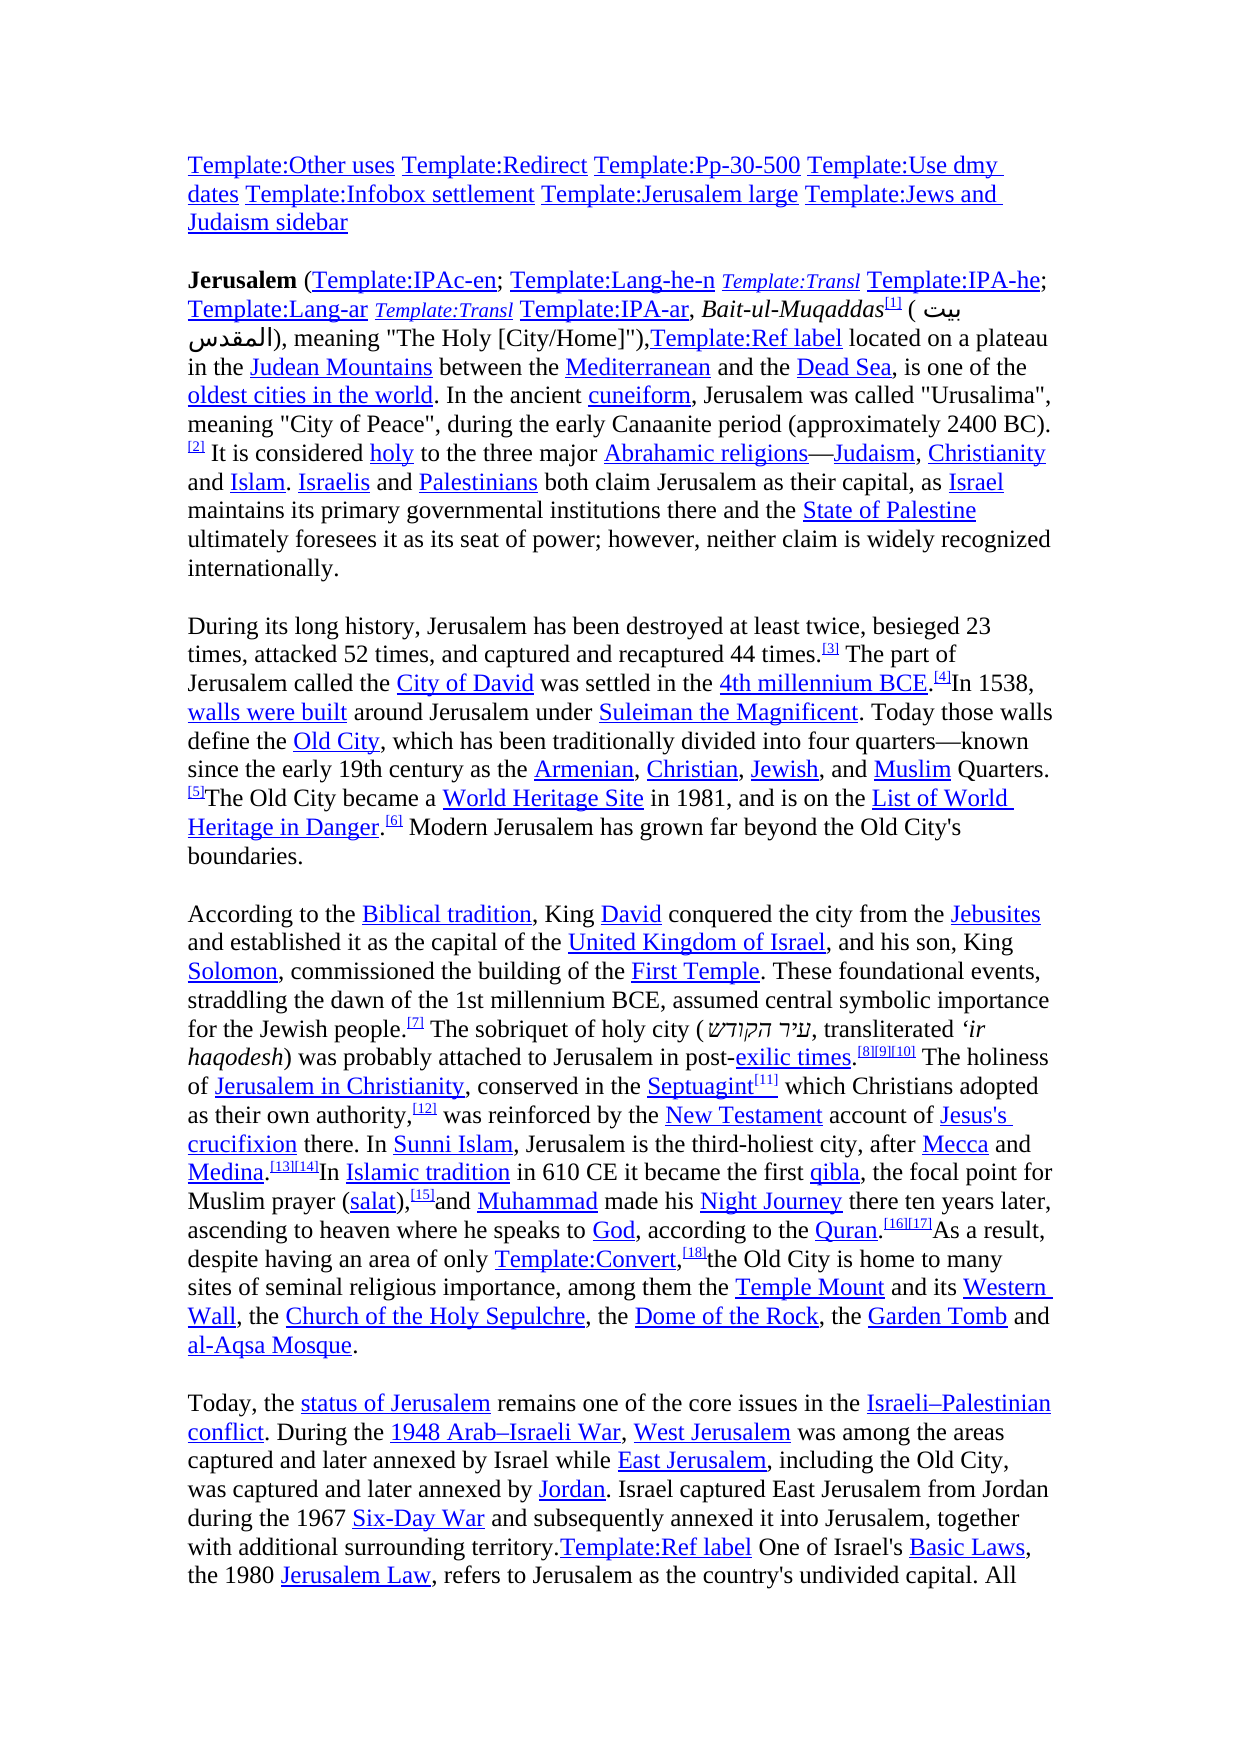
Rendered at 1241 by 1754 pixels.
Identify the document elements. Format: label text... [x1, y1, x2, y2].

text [187, 1388, 1053, 1589]
text During its long history, Jerusalem has been destroyed at least twice, besieged 23 times, attacked 52 times, and captured and recaptured 44 times.[3] The part of Jerusalem called the City of David was settled in the 4th millennium BCE.[4]In 1538, walls were built around Jerusalem under Suleiman the Magnificent. Today those walls define the Old City, which has been traditionally divided into four quarters—known since the early 19th century as the Armenian, Christian, Jewish, and Muslim Quarters.[5]The Old City became a World Heritage Site in 1981, and is on the List of World Heritage in Danger.[6] Modern Jerusalem has grown far beyond the Old City's boundaries. [187, 611, 1053, 869]
text Template:Other uses Template:Redirect Template:Pp-30-500 Template:Use dmy dates Template:Infobox settlement Template:Jerusalem large Template:Jews and Judaism sidebar [187, 150, 1053, 236]
text According to the Biblical tradition, King David conquered the city from the Jebusites and established it as the capital of the United Kingdom of Israel, and his son, King Solomon, commissioned the building of the First Temple. These foundational events, straddling the dawn of the 1st millennium BCE, assumed central symbolic importance for the Jewish people.[7] The sobriquet of holy city (עיר הקודש, transliterated ‘ir haqodesh) was probably attached to Jerusalem in post-exilic times.[8][9][10] The holiness of Jerusalem in Christianity, conserved in the Septuagint[11] which Christians adopted as their own authority,[12] was reinforced by the New Testament account of Jesus's crucifixion there. In Sunni Islam, Jerusalem is the third-holiest city, after Mecca and Medina.[13][14]In Islamic tradition in 610 CE it became the first qibla, the focal point for Muslim prayer (salat),[15]and Muhammad made his Night Journey there ten years later, ascending to heaven where he speaks to God, according to the Quran.[16][17]As a result, despite having an area of only Template:Convert,[18]the Old City is home to many sites of seminal religious importance, among them the Temple Mount and its Western Wall, the Church of the Holy Sepulchre, the Dome of the Rock, the Garden Tomb and al-Aqsa Mosque. [187, 899, 1053, 1359]
text Jerusalem (Template:IPAc-en; Template:Lang-he-n Template:Transl Template:IPA-he; Template:Lang-ar Template:Transl Template:IPA-ar, Bait-ul-Muqaddas[1] (بيت المقدس), meaning "The Holy [City/Home]"),Template:Ref label located on a plateau in the Judean Mountains between the Mediterranean and the Dead Sea, is one of the oldest cities in the world. In the ancient cuneiform, Jerusalem was called "Urusalima", meaning "City of Peace", during the early Canaanite period (approximately 2400 BC).[2] It is considered holy to the three major Abrahamic religions—Judaism, Christianity and Islam. Israelis and Palestinians both claim Jerusalem as their capital, as Israel maintains its primary governmental institutions there and the State of Palestine ultimately foresees it as its seat of power; however, neither claim is widely recognized internationally. [187, 265, 1053, 582]
